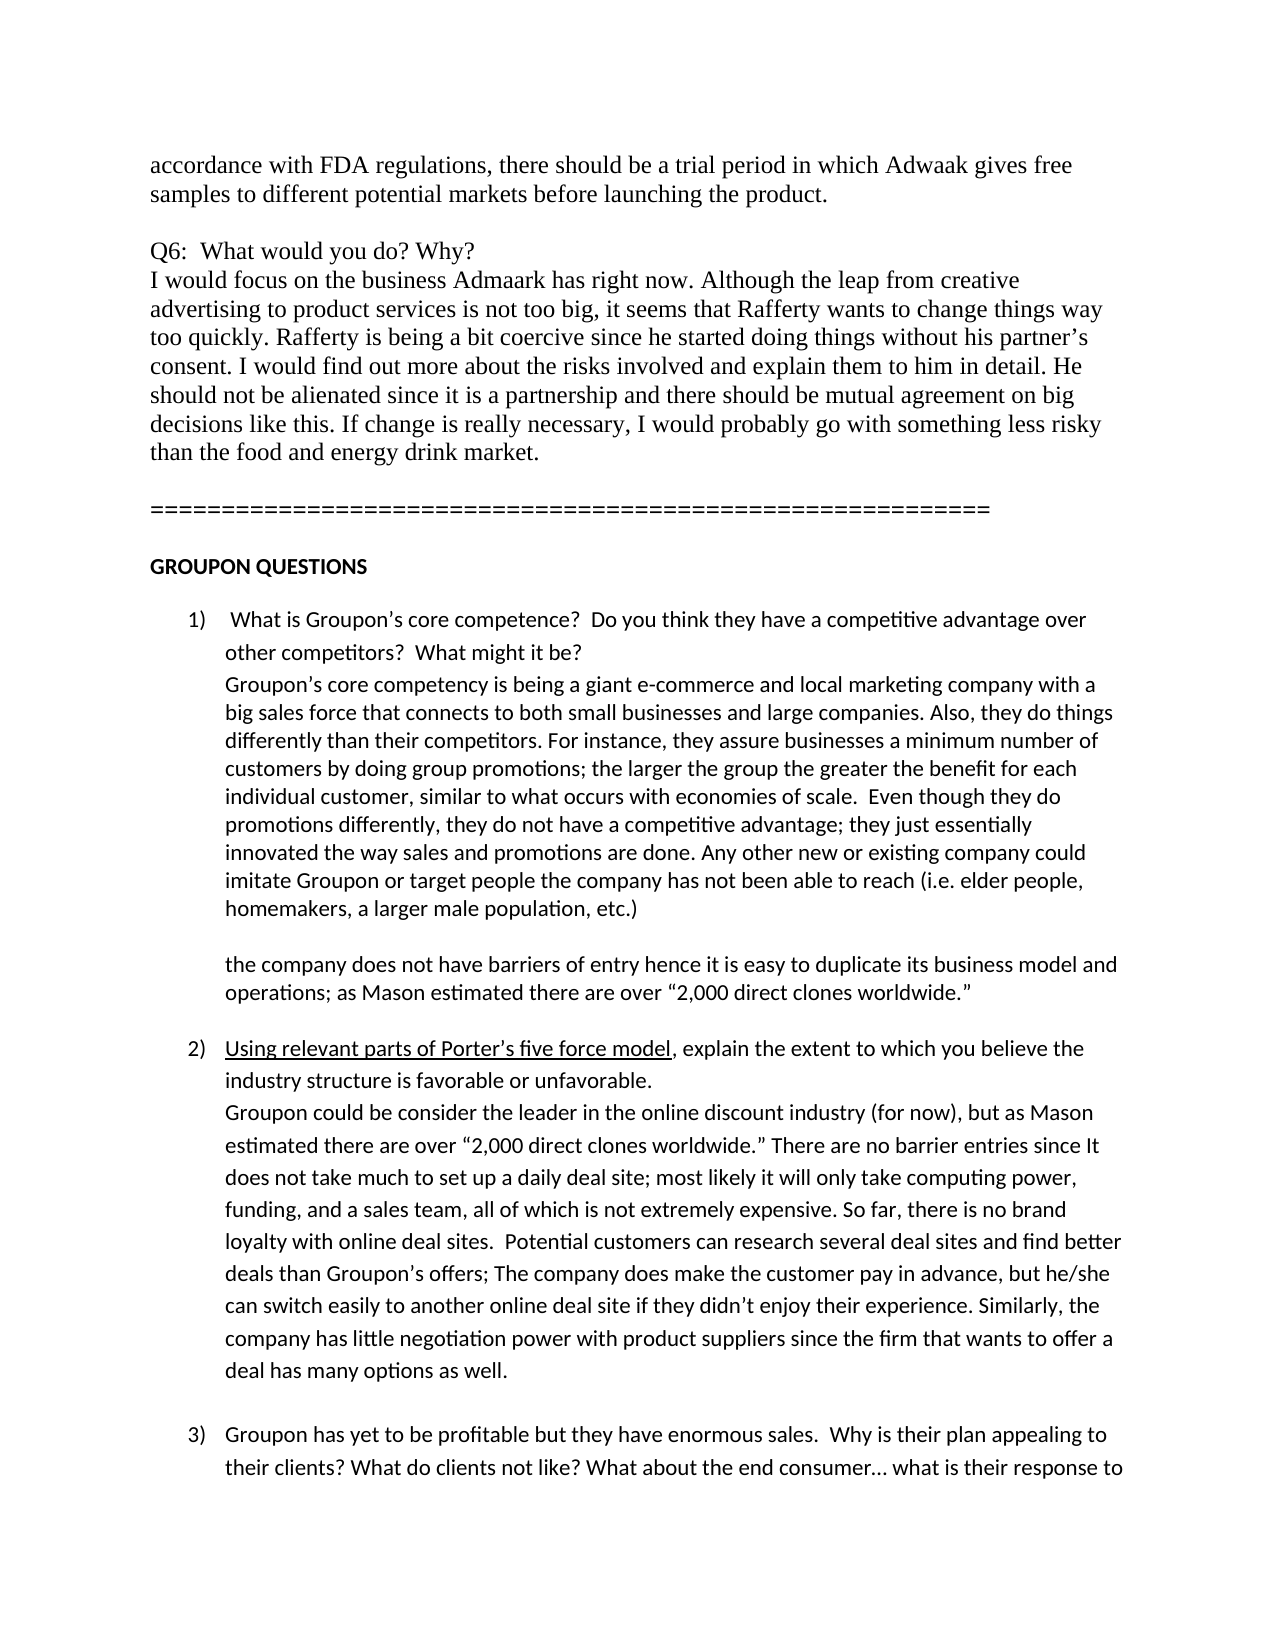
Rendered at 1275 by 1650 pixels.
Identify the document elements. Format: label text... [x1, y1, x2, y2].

text =========================================================== [150, 495, 1125, 524]
text Q6: What would you do? Why? [150, 236, 1125, 265]
list the company does not have barriers of entry hence it is easy to duplicate its business model and operations; as Mason estimated there are over “2,000 direct clones worldwide.” [225, 950, 1125, 1006]
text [150, 150, 1125, 207]
list What is Groupon’s core competence? Do you think they have a competitive advantage over other competitors? What might it be? [187, 606, 1125, 666]
text GROUPON QUESTIONS [150, 552, 1125, 581]
list Groupon’s core competency is being a giant e-commerce and local marketing company with a big sales force that connects to both small businesses and large companies. Also, they do things differently than their competitors. For instance, they assure businesses a minimum number of customers by doing group promotions; the larger the group the greater the benefit for each individual customer, similar to what occurs with economies of scale. Even though they do promotions differently, they do not have a competitive advantage; they just essentially innovated the way sales and promotions are done. Any other new or existing company could imitate Groupon or target people the company has not been able to reach (i.e. elder people, homemakers, a larger male population, etc.) [225, 670, 1125, 922]
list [187, 1420, 1125, 1481]
text I would focus on the business Admaark has right now. Although the leap from creative advertising to product services is not too big, it seems that Rafferty wants to change things way too quickly. Rafferty is being a bit coercive since he started doing things without his partner’s consent. I would find out more about the risks involved and explain them to him in detail. He should not be alienated since it is a partnership and there should be mutual agreement on big decisions like this. If change is really necessary, I would probably go with something less risky than the food and energy drink market. [150, 265, 1125, 466]
list Using relevant parts of Porter’s five force model, explain the extent to which you believe the industry structure is favorable or unfavorable. [187, 1034, 1125, 1094]
list Groupon could be consider the leader in the online discount industry (for now), but as Mason estimated there are over “2,000 direct clones worldwide.” There are no barrier entries since It does not take much to set up a daily deal site; most likely it will only take computing power, funding, and a sales team, all of which is not extremely expensive. So far, there is no brand loyalty with online deal sites. Potential customers can research several deal sites and find better deals than Groupon’s offers; The company does make the customer pay in advance, but he/she can switch easily to another online deal site if they didn’t enjoy their experience. Similarly, the company has little negotiation power with product suppliers since the firm that wants to offer a deal has many options as well. [225, 1098, 1125, 1384]
